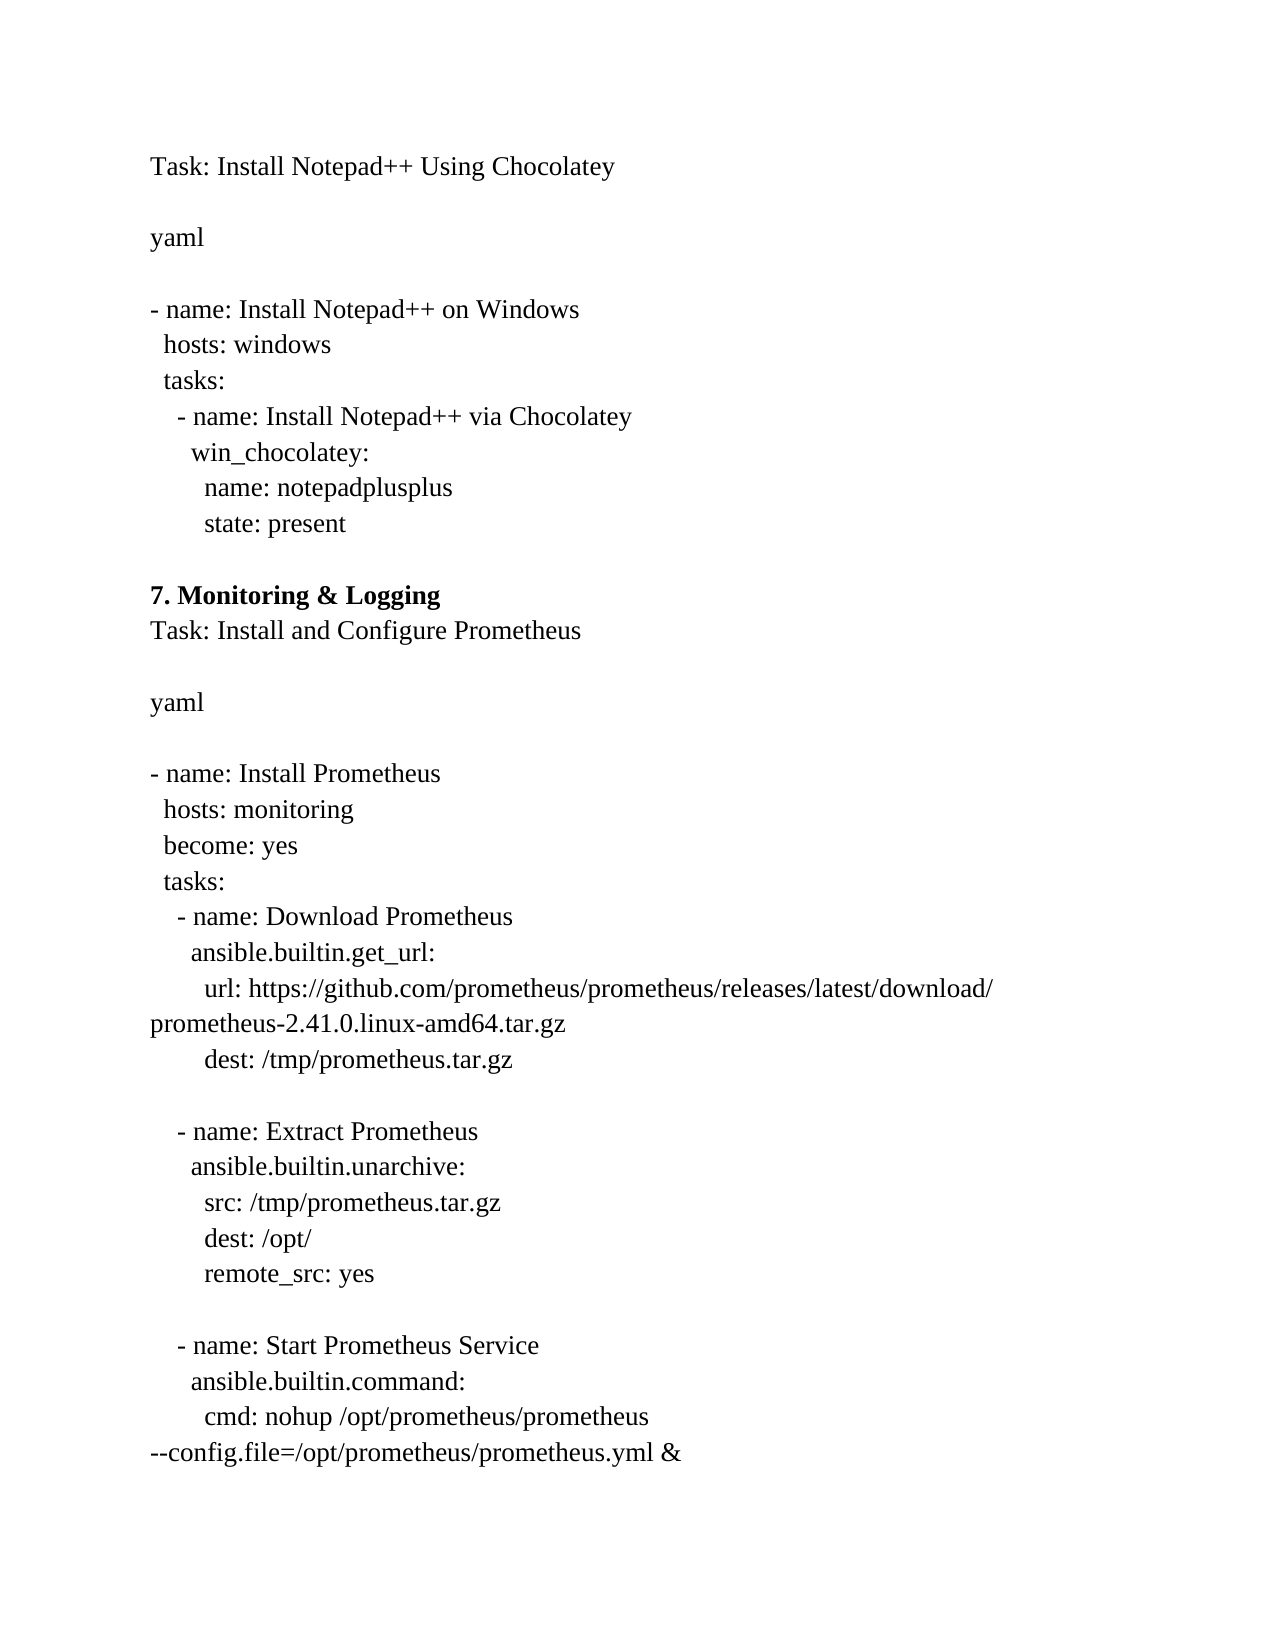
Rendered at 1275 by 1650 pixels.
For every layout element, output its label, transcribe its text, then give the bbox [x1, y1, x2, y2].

text yaml [150, 686, 1125, 717]
text src: /tmp/prometheus.tar.gz [150, 1186, 1125, 1217]
text ansible.builtin.unarchive: [150, 1150, 1125, 1182]
text tasks: [150, 864, 1125, 896]
text name: notepadplusplus [150, 472, 1125, 503]
text - name: Download Prometheus [150, 900, 1125, 931]
text - name: Install Prometheus [150, 757, 1125, 788]
text dest: /tmp/prometheus.tar.gz [150, 1043, 1125, 1074]
text ansible.builtin.command: [150, 1365, 1125, 1396]
text - name: Install Notepad++ via Chocolatey [150, 400, 1125, 431]
text 7. Monitoring & Logging [150, 579, 1125, 610]
text Task: Install and Configure Prometheus [150, 614, 1125, 646]
text become: yes [150, 829, 1125, 860]
text win_chocolatey: [150, 436, 1125, 467]
text url: https://github.com/prometheus/prometheus/releases/latest/download/prometheus-2.41.0.linux-amd64.tar.gz [150, 972, 1125, 1039]
text - name: Start Prometheus Service [150, 1329, 1125, 1360]
text dest: /opt/ [150, 1222, 1125, 1253]
text Task: Install Notepad++ Using Chocolatey [150, 150, 1125, 181]
text ansible.builtin.get_url: [150, 936, 1125, 967]
text yaml [150, 221, 1125, 253]
text state: present [150, 507, 1125, 538]
text remote_src: yes [150, 1258, 1125, 1289]
text hosts: windows [150, 329, 1125, 360]
text - name: Install Notepad++ on Windows [150, 293, 1125, 324]
text cmd: nohup /opt/prometheus/prometheus --config.file=/opt/prometheus/prometheus.yml & [150, 1401, 1125, 1467]
text hosts: monitoring [150, 793, 1125, 824]
text tasks: [150, 364, 1125, 396]
text - name: Extract Prometheus [150, 1115, 1125, 1146]
